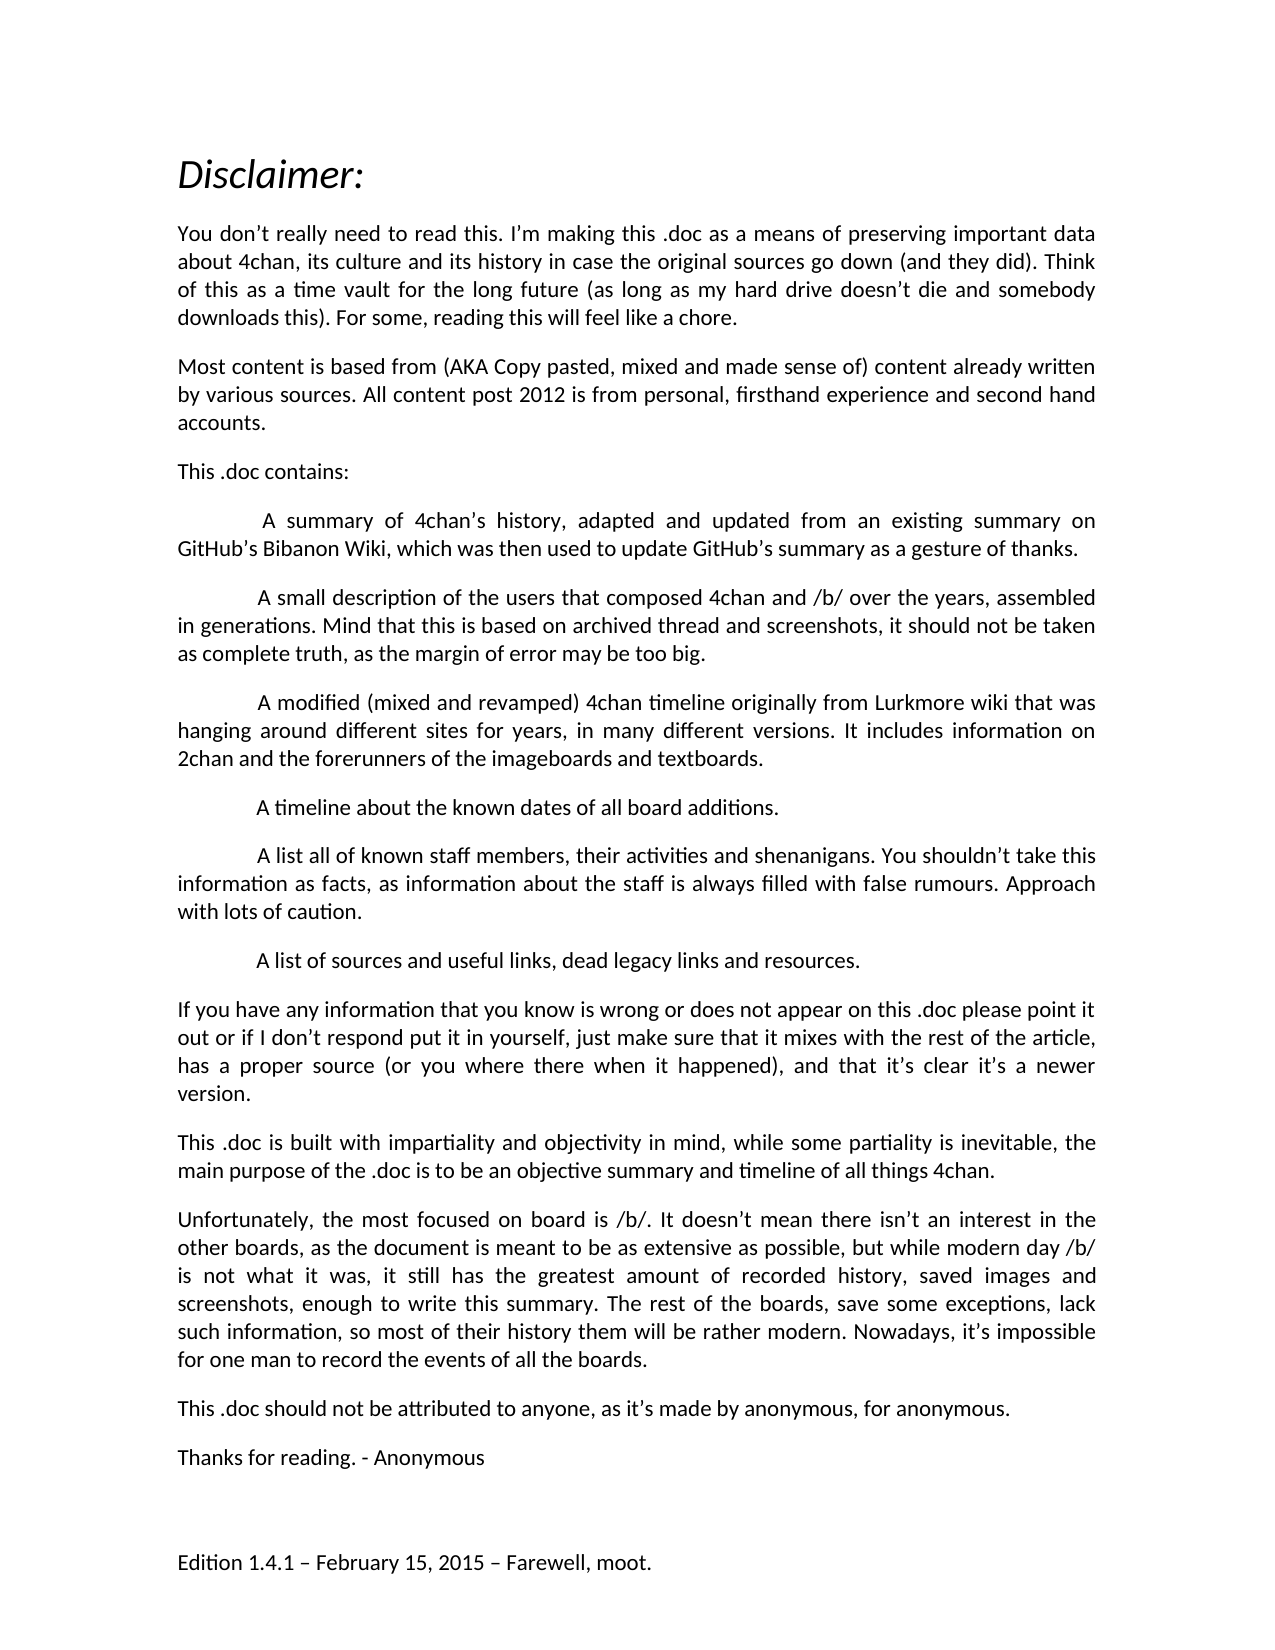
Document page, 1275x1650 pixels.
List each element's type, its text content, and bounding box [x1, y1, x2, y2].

text A list all of known staff members, their activities and shenanigans. You shouldn’t take this information as facts, as information about the staff is always filled with false rumours. Approach with lots of caution. [177, 841, 1098, 926]
text Unfortunately, the most focused on board is /b/. It doesn’t mean there isn’t an interest in the other boards, as the document is meant to be as extensive as possible, but while modern day /b/ is not what it was, it still has the greatest amount of recorded history, saved images and screenshots, enough to write this summary. The rest of the boards, save some exceptions, lack such information, so most of their history them will be rather modern. Nowadays, it’s impossible for one man to record the events of all the boards. [177, 1205, 1098, 1373]
text Disclaimer: [177, 148, 1098, 198]
text A small description of the users that composed 4chan and /b/ over the years, assembled in generations. Mind that this is based on archived thread and screenshots, it should not be taken as complete truth, as the margin of error may be too big. [177, 583, 1098, 667]
text This .doc is built with impartiality and objectivity in mind, while some partiality is inevitable, the main purpose of the .doc is to be an objective summary and timeline of all things 4chan. [177, 1128, 1098, 1184]
text This .doc contains: [177, 457, 1098, 485]
text A list of sources and useful links, dead legacy links and resources. [177, 946, 1098, 974]
text Thanks for reading. - Anonymous [177, 1443, 1098, 1471]
text A summary of 4chan’s history, adapted and updated from an existing summary on GitHub’s Bibanon Wiki, which was then used to update GitHub’s summary as a gesture of thanks. [177, 506, 1098, 562]
text A timeline about the known dates of all board additions. [177, 793, 1098, 821]
text If you have any information that you know is wrong or does not appear on this .doc please point it out or if I don’t respond put it in yourself, just make sure that it mixes with the rest of the article, has a proper source (or you where there when it happened), and that it’s clear it’s a newer version. [177, 995, 1098, 1107]
text This .doc should not be attributed to anyone, as it’s made by anonymous, for anonymous. [177, 1394, 1098, 1422]
text You don’t really need to read this. I’m making this .doc as a means of preserving important data about 4chan, its culture and its history in case the original sources go down (and they did). Think of this as a time vault for the long future (as long as my hard drive doesn’t die and somebody downloads this). For some, reading this will feel like a chore. [177, 219, 1098, 331]
text A modified (mixed and revamped) 4chan timeline originally from Lurkmore wiki that was hanging around different sites for years, in many different versions. It includes information on 2chan and the forerunners of the imageboards and textboards. [177, 688, 1098, 772]
text Most content is based from (AKA Copy pasted, mixed and made sense of) content already written by various sources. All content post 2012 is from personal, firsthand experience and second hand accounts. [177, 352, 1098, 436]
